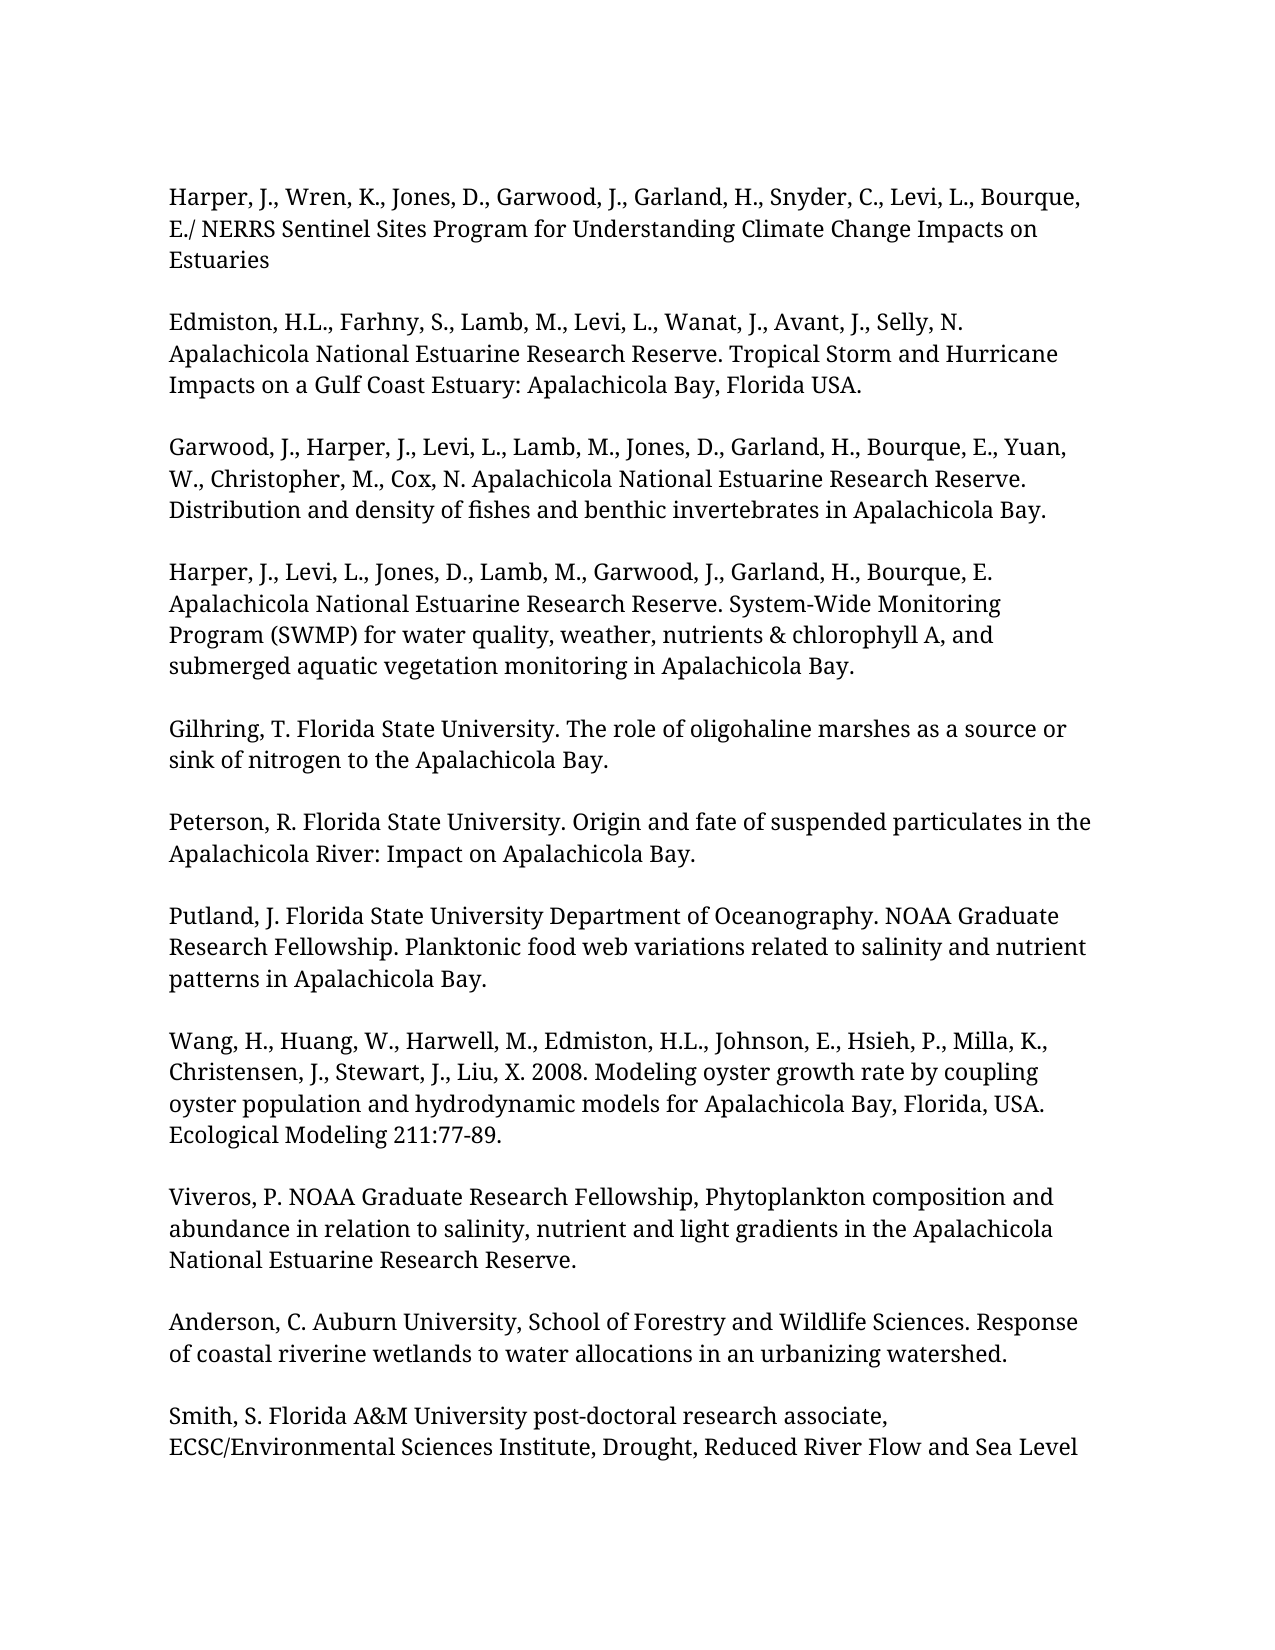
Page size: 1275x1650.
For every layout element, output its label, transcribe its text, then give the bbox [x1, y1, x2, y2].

text Wang, H., Huang, W., Harwell, M., Edmiston, H.L., Johnson, E., Hsieh, P., Milla, K., Christensen, J., Stewart, J., Liu, X. 2008. Modeling oyster growth rate by coupling oyster population and hydrodynamic models for Apalachicola Bay, Florida, USA. Ecological Modeling 211:77-89. [169, 1025, 1097, 1150]
text Edmiston, H.L., Farhny, S., Lamb, M., Levi, L., Wanat, J., Avant, J., Selly, N. Apalachicola National Estuarine Research Reserve. Tropical Storm and Hurricane Impacts on a Gulf Coast Estuary: Apalachicola Bay, Florida USA. [169, 306, 1097, 400]
text Harper, J., Wren, K., Jones, D., Garwood, J., Garland, H., Snyder, C., Levi, L., Bourque, E./ NERRS Sentinel Sites Program for Understanding Climate Change Impacts on Estuaries [169, 181, 1097, 275]
text Harper, J., Levi, L., Jones, D., Lamb, M., Garwood, J., Garland, H., Bourque, E. Apalachicola National Estuarine Research Reserve. System-Wide Monitoring Program (SWMP) for water quality, weather, nutrients & chlorophyll A, and submerged aquatic vegetation monitoring in Apalachicola Bay. [169, 556, 1097, 681]
text Putland, J. Florida State University Department of Oceanography. NOAA Graduate Research Fellowship. Planktonic food web variations related to salinity and nutrient patterns in Apalachicola Bay. [169, 900, 1097, 994]
text Peterson, R. Florida State University. Origin and fate of suspended particulates in the Apalachicola River: Impact on Apalachicola Bay. [169, 806, 1097, 869]
text Gilhring, T. Florida State University. The role of oligohaline marshes as a source or sink of nitrogen to the Apalachicola Bay. [169, 712, 1097, 775]
text Anderson, C. Auburn University, School of Forestry and Wildlife Sciences. Response of coastal riverine wetlands to water allocations in an urbanizing watershed. [169, 1306, 1097, 1369]
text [169, 1400, 1097, 1462]
text Viveros, P. NOAA Graduate Research Fellowship, Phytoplankton composition and abundance in relation to salinity, nutrient and light gradients in the Apalachicola National Estuarine Research Reserve. [169, 1181, 1097, 1275]
text Garwood, J., Harper, J., Levi, L., Lamb, M., Jones, D., Garland, H., Bourque, E., Yuan, W., Christopher, M., Cox, N. Apalachicola National Estuarine Research Reserve. Distribution and density of fishes and benthic invertebrates in Apalachicola Bay. [169, 431, 1097, 525]
